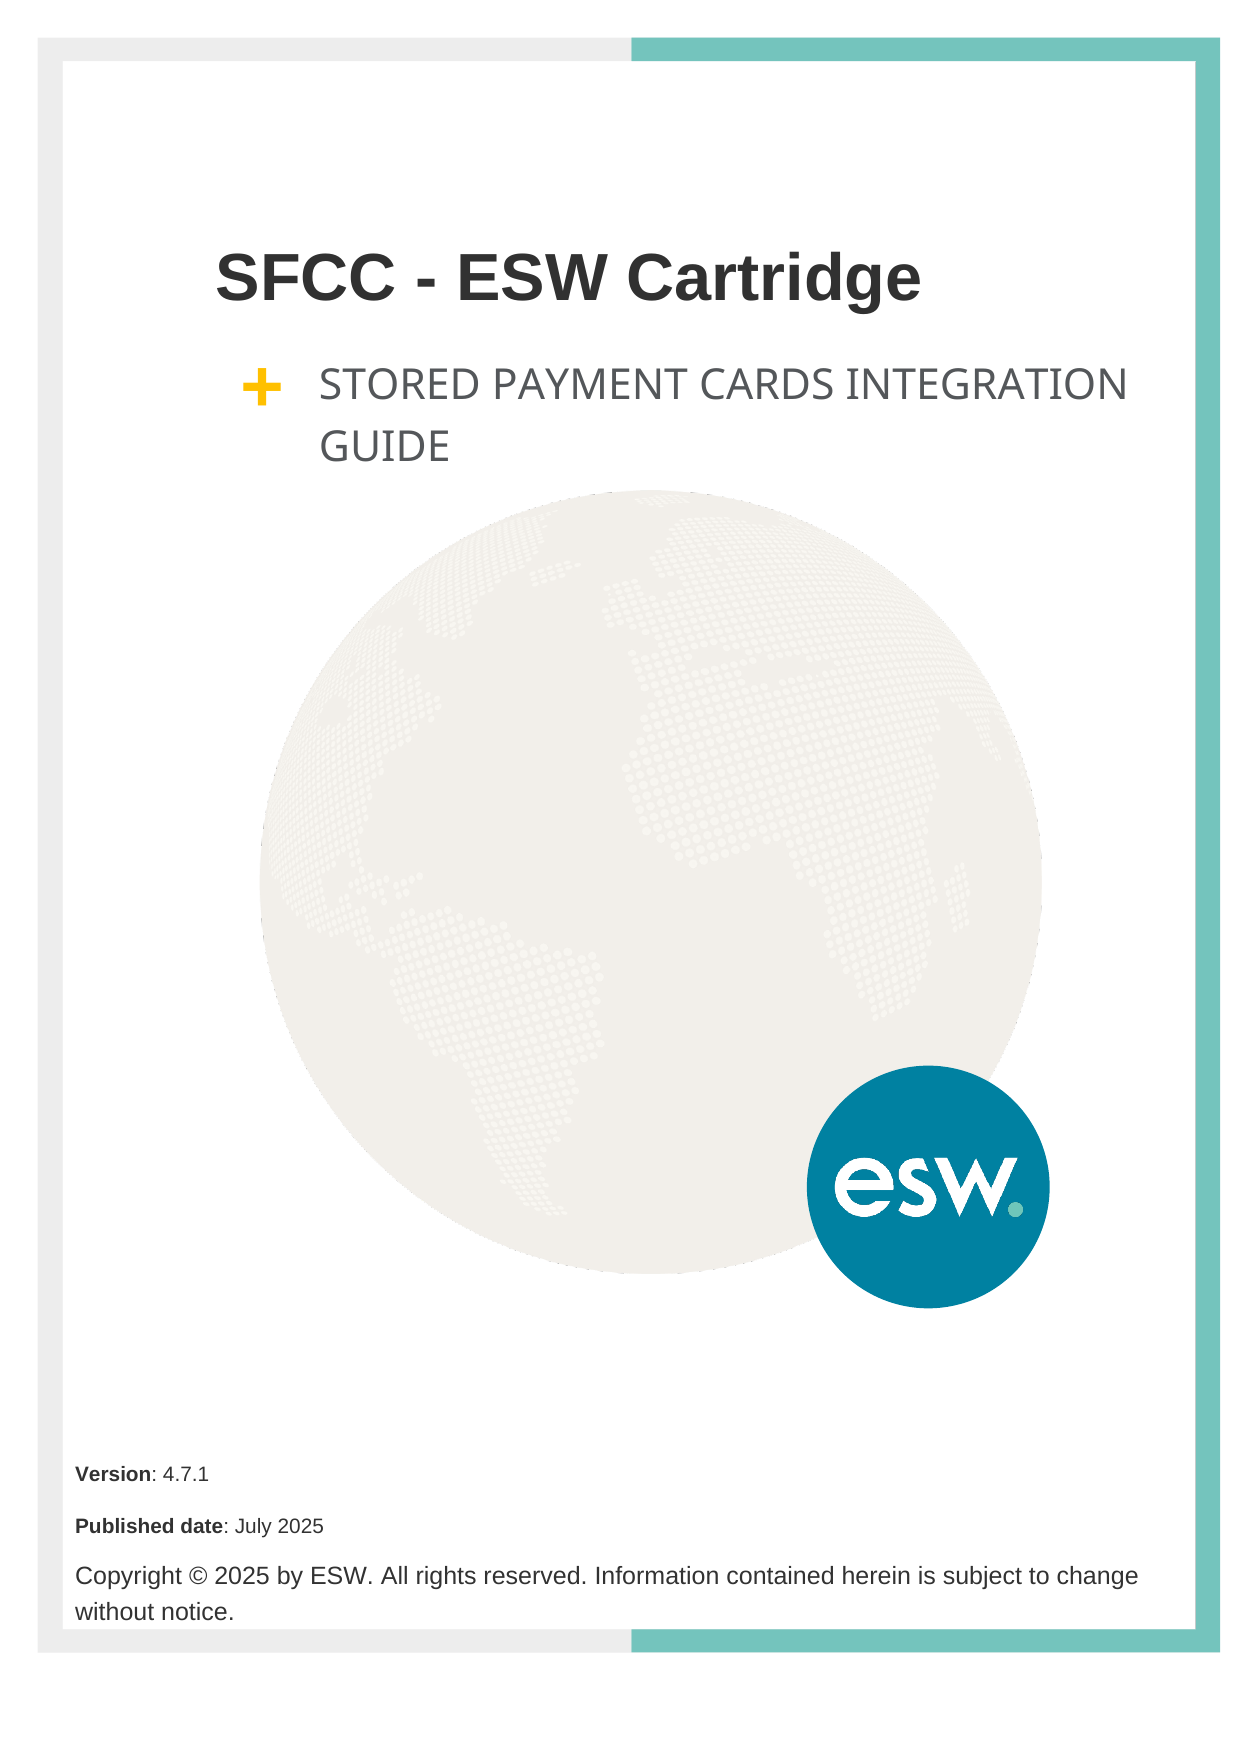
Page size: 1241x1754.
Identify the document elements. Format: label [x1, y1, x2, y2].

picture [37, 37, 1221, 1653]
